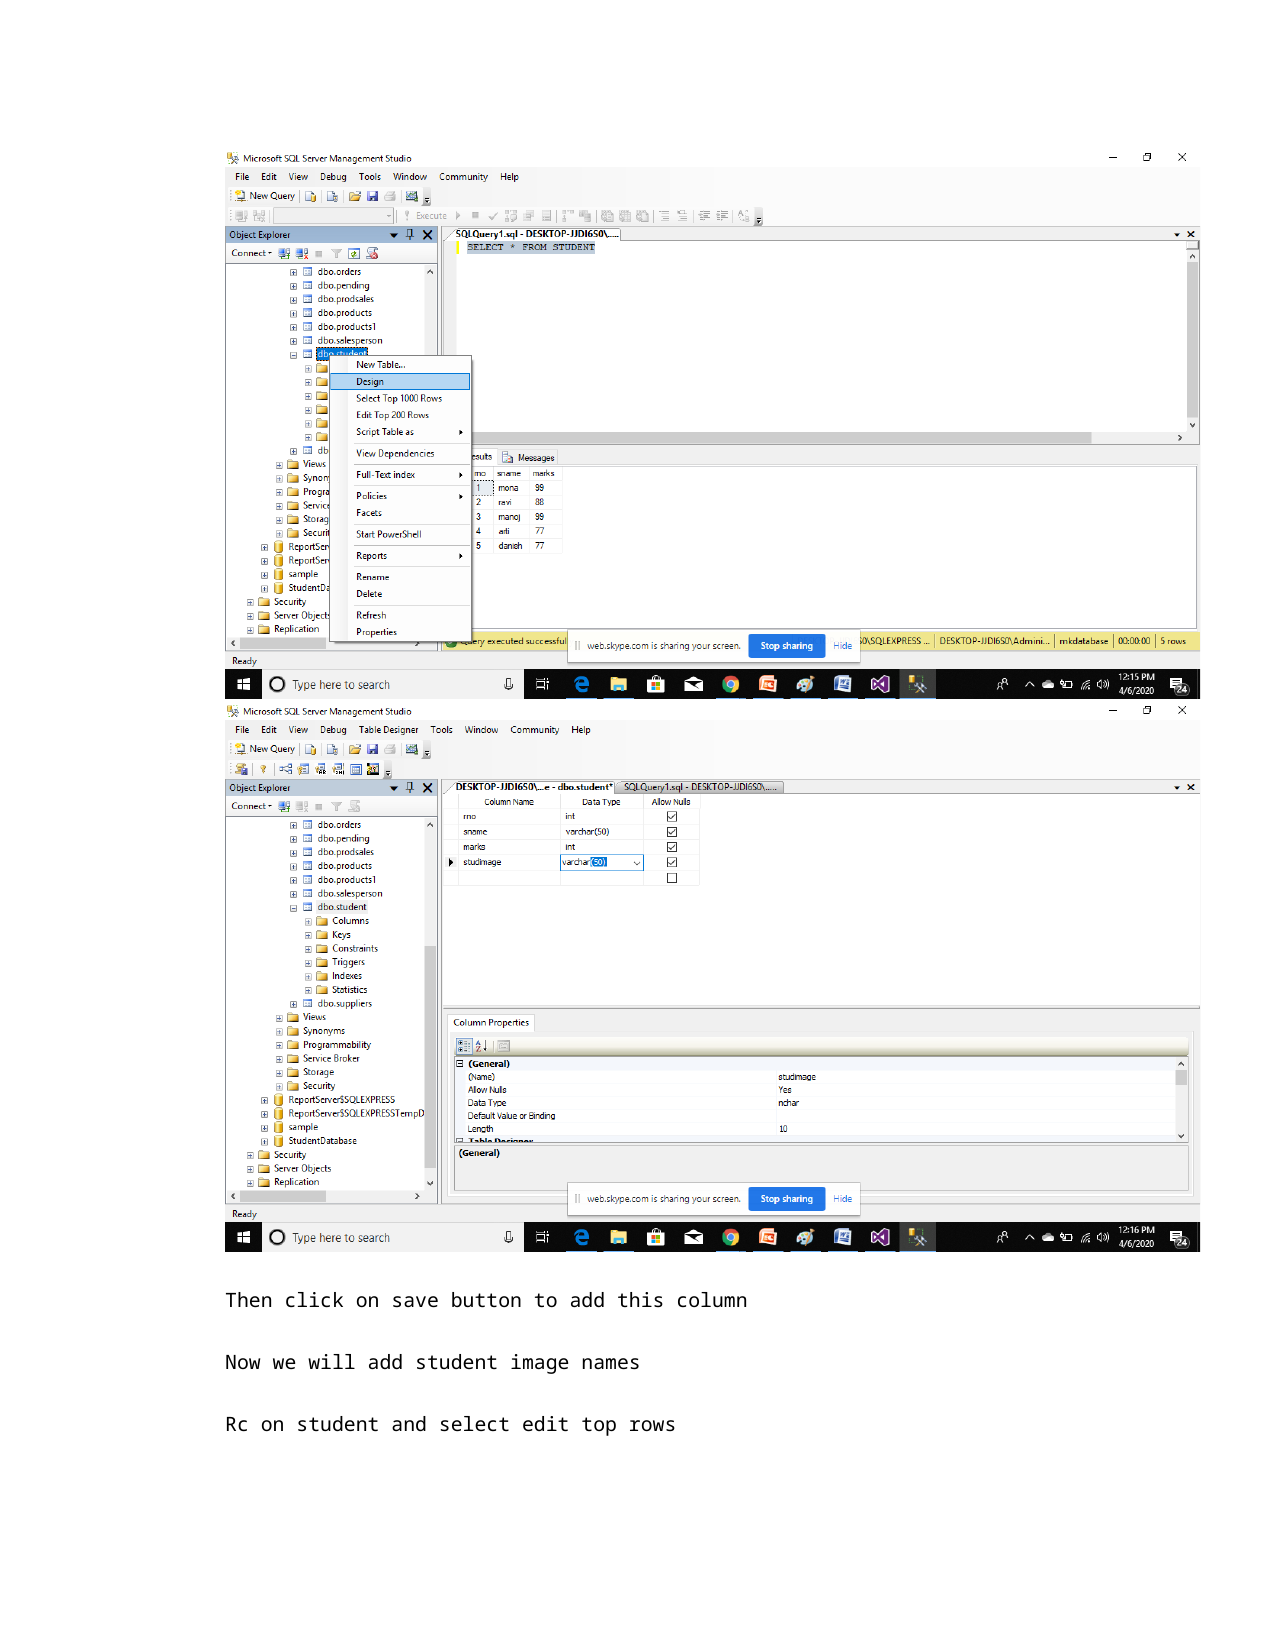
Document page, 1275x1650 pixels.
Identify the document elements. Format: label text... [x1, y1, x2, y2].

list Rc on student and select edit top rows [225, 1411, 1125, 1437]
picture [225, 150, 1200, 699]
list Then click on save button to add this column [225, 1287, 1125, 1314]
picture [225, 702, 1200, 1252]
list Now we will add student image names [225, 1349, 1125, 1376]
